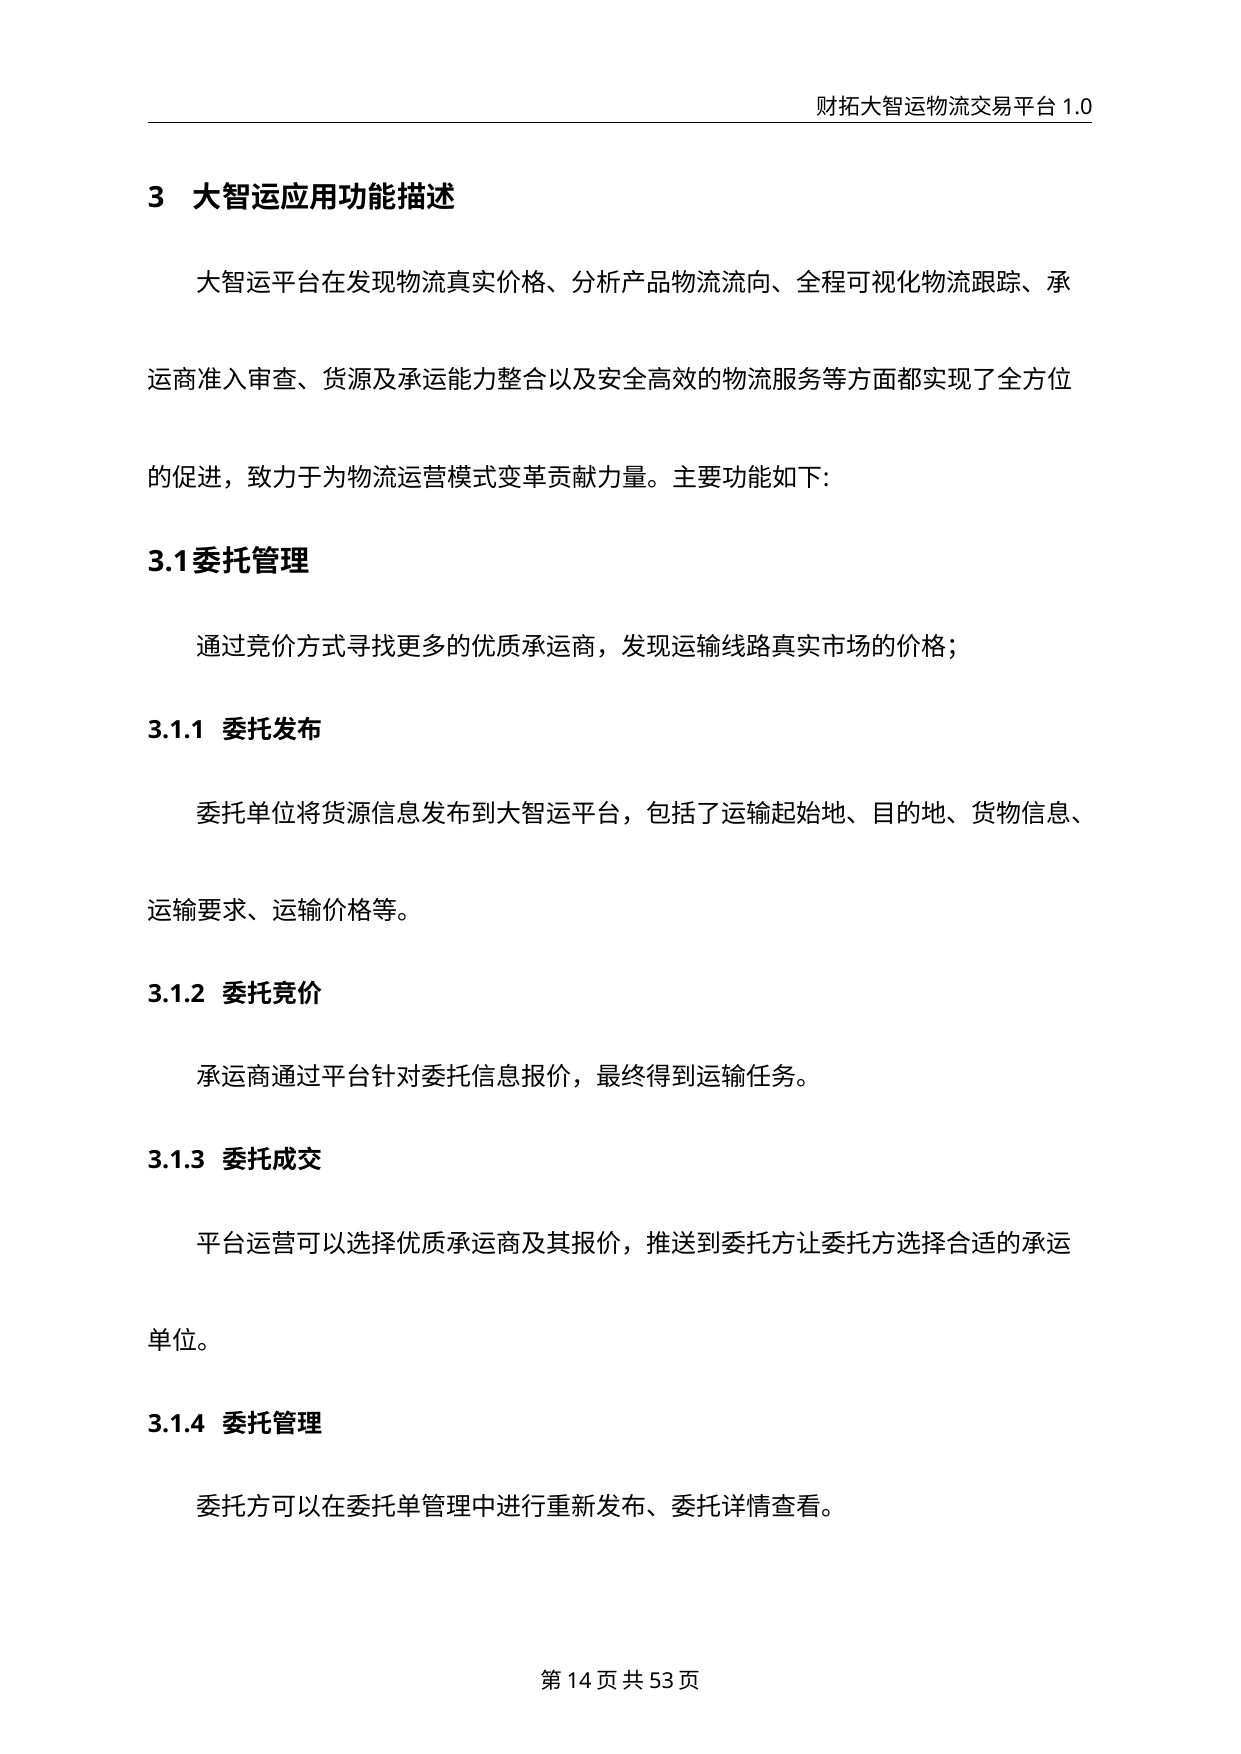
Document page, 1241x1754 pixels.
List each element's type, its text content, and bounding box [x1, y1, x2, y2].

subtitle 委托发布 [148, 696, 1092, 761]
text 委托单位将货源信息发布到大智运平台，包括了运输起始地、目的地、货物信息、运输要求、运输价格等。 [148, 779, 1092, 941]
text 大智运平台在发现物流真实价格、分析产品物流流向、全程可视化物流跟踪、承运商准入审查、货源及承运能力整合以及安全高效的物流服务等方面都实现了全方位的促进，致力于为物流运营模式变革贡献力量。主要功能如下: [148, 248, 1092, 508]
subtitle 大智运应用功能描述 [148, 162, 1092, 227]
subtitle 委托竞价 [148, 959, 1092, 1024]
subtitle 委托成交 [148, 1126, 1092, 1191]
text 平台运营可以选择优质承运商及其报价，推送到委托方让委托方选择合适的承运单位。 [148, 1209, 1092, 1371]
subtitle 委托管理 [148, 1389, 1092, 1454]
subtitle 委托管理 [148, 526, 1092, 591]
text 委托方可以在委托单管理中进行重新发布、委托详情查看。 [148, 1472, 1092, 1537]
text 通过竞价方式寻找更多的优质承运商，发现运输线路真实市场的价格； [148, 612, 1092, 677]
text 承运商通过平台针对委托信息报价，最终得到运输任务。 [148, 1042, 1092, 1107]
